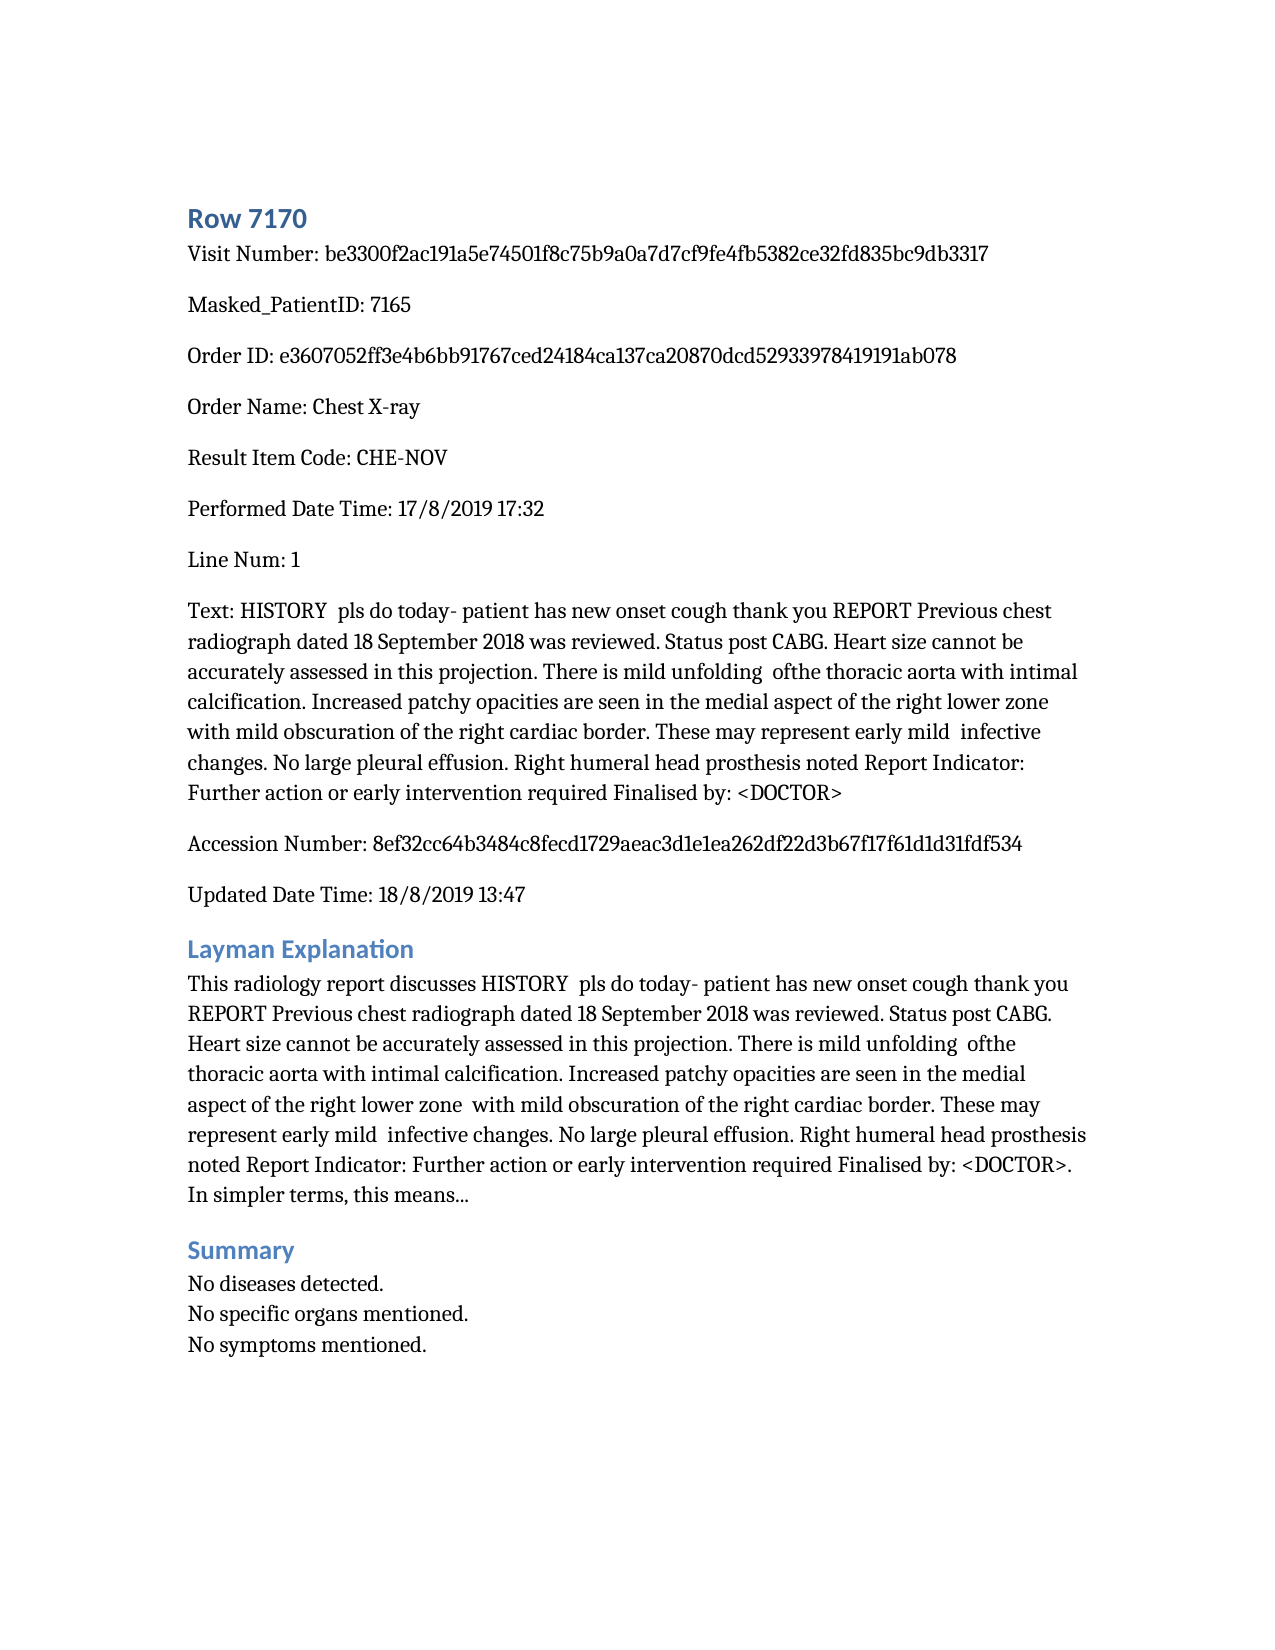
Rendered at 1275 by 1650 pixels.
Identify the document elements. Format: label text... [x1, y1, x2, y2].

text Text: HISTORY pls do today- patient has new onset cough thank you REPORT Previous chest radiograph dated 18 September 2018 was reviewed. Status post CABG. Heart size cannot be accurately assessed in this projection. There is mild unfolding ofthe thoracic aorta with intimal calcification. Increased patchy opacities are seen in the medial aspect of the right lower zone with mild obscuration of the right cardiac border. These may represent early mild infective changes. No large pleural effusion. Right humeral head prosthesis noted Report Indicator: Further action or early intervention required Finalised by: <DOCTOR> [187, 598, 1087, 806]
text Updated Date Time: 18/8/2019 13:47 [187, 882, 1087, 908]
subtitle Summary [187, 1233, 1087, 1266]
subtitle Row 7170 [187, 200, 1087, 236]
text Accession Number: 8ef32cc64b3484c8fecd1729aeac3d1e1ea262df22d3b67f17f61d1d31fdf534 [187, 831, 1087, 857]
text Order ID: e3607052ff3e4b6bb91767ced24184ca137ca20870dcd52933978419191ab078 [187, 343, 1087, 369]
text Masked_PatientID: 7165 [187, 292, 1087, 318]
text Visit Number: be3300f2ac191a5e74501f8c75b9a0a7d7cf9fe4fb5382ce32fd835bc9db3317 [187, 241, 1087, 267]
text Result Item Code: CHE-NOV [187, 445, 1087, 471]
text No diseases detected. No specific organs mentioned. No symptoms mentioned. [187, 1271, 1087, 1358]
text Order Name: Chest X-ray [187, 394, 1087, 420]
text This radiology report discusses HISTORY pls do today- patient has new onset cough thank you REPORT Previous chest radiograph dated 18 September 2018 was reviewed. Status post CABG. Heart size cannot be accurately assessed in this projection. There is mild unfolding ofthe thoracic aorta with intimal calcification. Increased patchy opacities are seen in the medial aspect of the right lower zone with mild obscuration of the right cardiac border. These may represent early mild infective changes. No large pleural effusion. Right humeral head prosthesis noted Report Indicator: Further action or early intervention required Finalised by: <DOCTOR>. In simpler terms, this means... [187, 971, 1087, 1208]
subtitle Layman Explanation [187, 933, 1087, 966]
text Performed Date Time: 17/8/2019 17:32 [187, 496, 1087, 522]
text Line Num: 1 [187, 547, 1087, 573]
